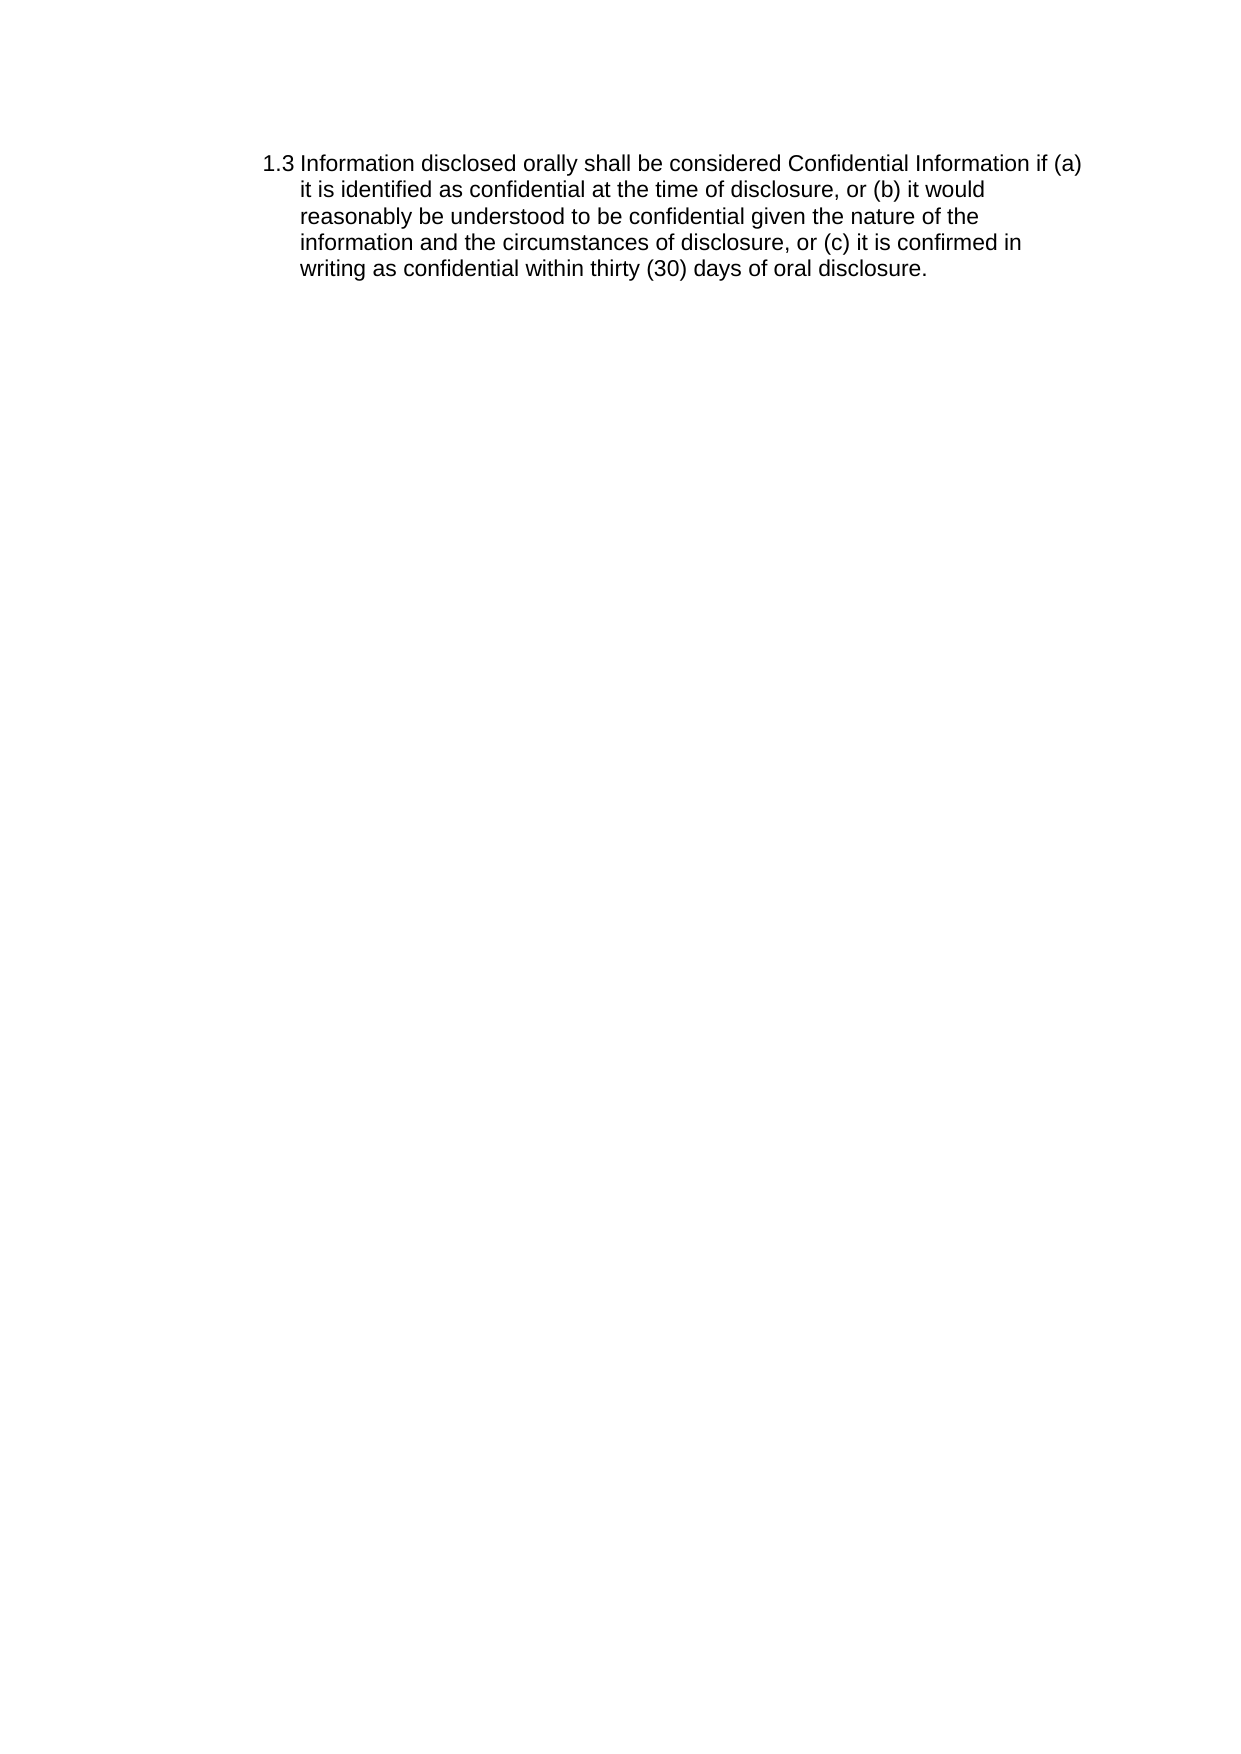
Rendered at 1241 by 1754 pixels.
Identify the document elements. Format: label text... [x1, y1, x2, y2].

list Information disclosed orally shall be considered Confidential Information if (a) it is identified as confidential at the time of disclosure, or (b) it would reasonably be understood to be confidential given the nature of the information and the circumstances of disclosure, or (c) it is confirmed in writing as confidential within thirty (30) days of oral disclosure. [262, 150, 1090, 282]
